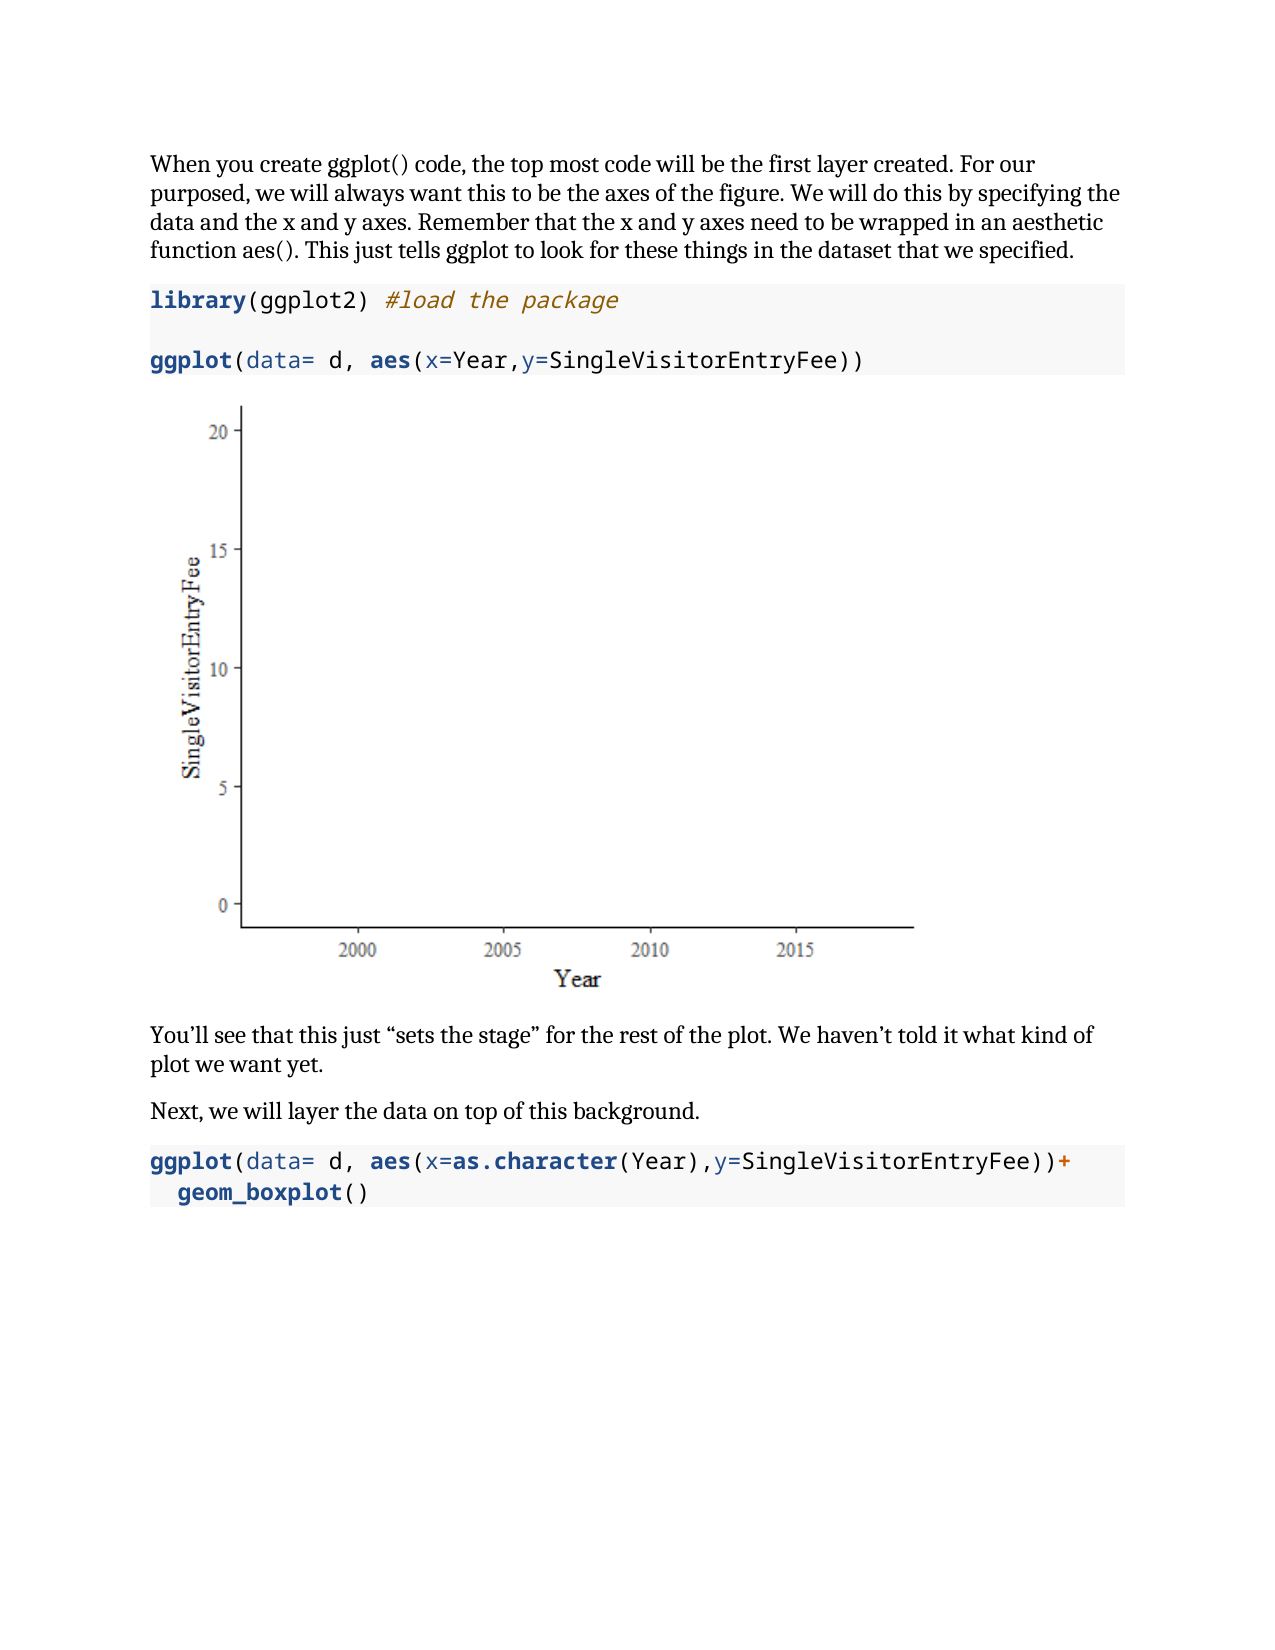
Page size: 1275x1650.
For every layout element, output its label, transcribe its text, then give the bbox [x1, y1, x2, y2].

text When you create ggplot() code, the top most code will be the first layer created. For our purposed, we will always want this to be the axes of the figure. We will do this by specifying the data and the x and y axes. Remember that the x and y axes need to be wrapped in an aesthetic function aes(). This just tells ggplot to look for these things in the dataset that we specified. [150, 150, 1125, 265]
text ggplot(data= d, aes(x=as.character(Year),y=SingleVisitorEntryFee))+ geom_boxplot() [370, 1145, 1125, 1207]
picture [168, 395, 927, 1003]
text Next, we will layer the data on top of this background. [150, 1097, 1125, 1126]
text You’ll see that this just “sets the stage” for the rest of the plot. We haven’t told it what kind of plot we want yet. [150, 1021, 1125, 1078]
text library(ggplot2) #load the package ggplot(data= d, aes(x=Year,y=SingleVisitorEntryFee)) [150, 284, 1125, 375]
